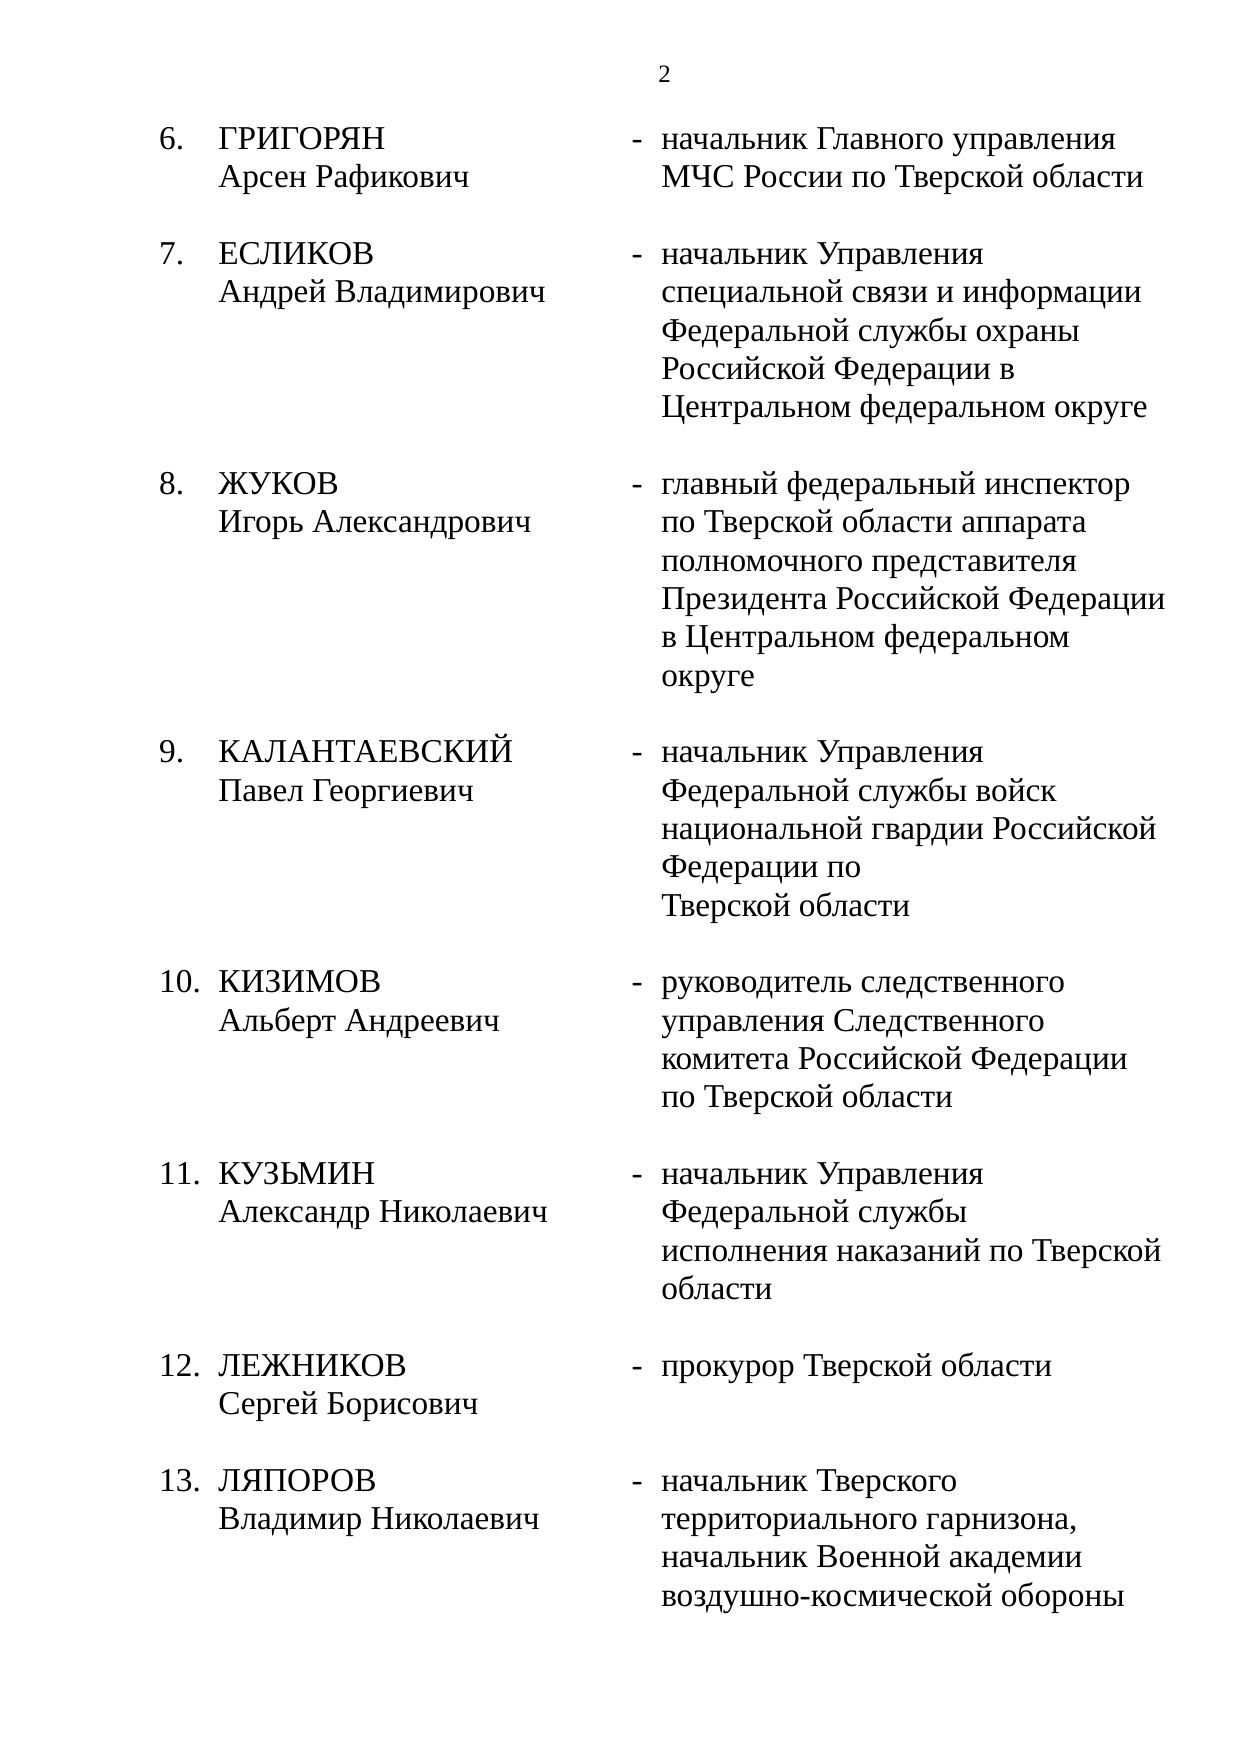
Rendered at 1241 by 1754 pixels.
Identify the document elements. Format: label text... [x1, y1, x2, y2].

table_cell [148, 118, 207, 233]
table_cell - [620, 233, 650, 463]
table_cell КАЛАНТАЕВСКИЙ Павел Георгиевич [207, 731, 620, 961]
table_cell [148, 233, 207, 463]
table_cell - [620, 1153, 650, 1345]
table_cell начальник Главного управления МЧС России по Тверской области [650, 118, 1181, 233]
table_cell КУЗЬМИН Александр Николаевич [207, 1153, 620, 1345]
table_cell [148, 731, 207, 961]
table_cell ЖУКОВ Игорь Александрович [207, 463, 620, 731]
table_cell ЕСЛИКОВ Андрей Владимирович [207, 233, 620, 463]
table_cell ГРИГОРЯН Арсен Рафикович [207, 118, 620, 233]
table_cell руководитель следственного управления Следственного комитета Российской Федерации по Тверской области [650, 961, 1181, 1153]
table_cell КИЗИМОВ Альберт Андреевич [207, 961, 620, 1153]
table_cell прокурор Тверской области [650, 1345, 1181, 1460]
table_cell - [620, 1345, 650, 1460]
table_cell главный федеральный инспектор по Тверской области аппарата полномочного представителя Президента Российской Федерации в Центральном федеральном округе [650, 463, 1181, 731]
table_cell начальник Управления Федеральной службы исполнения наказаний по Тверской области [650, 1153, 1181, 1345]
table_cell - [620, 731, 650, 961]
table_cell [148, 463, 207, 731]
table_cell [148, 1460, 207, 1613]
table_cell - [620, 1460, 650, 1613]
table_cell - [620, 961, 650, 1153]
table_cell [148, 1345, 207, 1460]
table_cell начальник Управления специальной связи и информации Федеральной службы охраны Российской Федерации в Центральном федеральном округе [650, 233, 1181, 463]
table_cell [650, 1460, 1181, 1613]
table_cell [148, 1153, 207, 1345]
table_cell [148, 961, 207, 1153]
table_cell - [620, 463, 650, 731]
table_cell начальник Управления Федеральной службы войск национальной гвардии Российской Федерации по Тверской области [650, 731, 1181, 961]
table_cell - [620, 118, 650, 233]
table_cell ЛЕЖНИКОВ Сергей Борисович [207, 1345, 620, 1460]
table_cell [207, 1460, 620, 1613]
